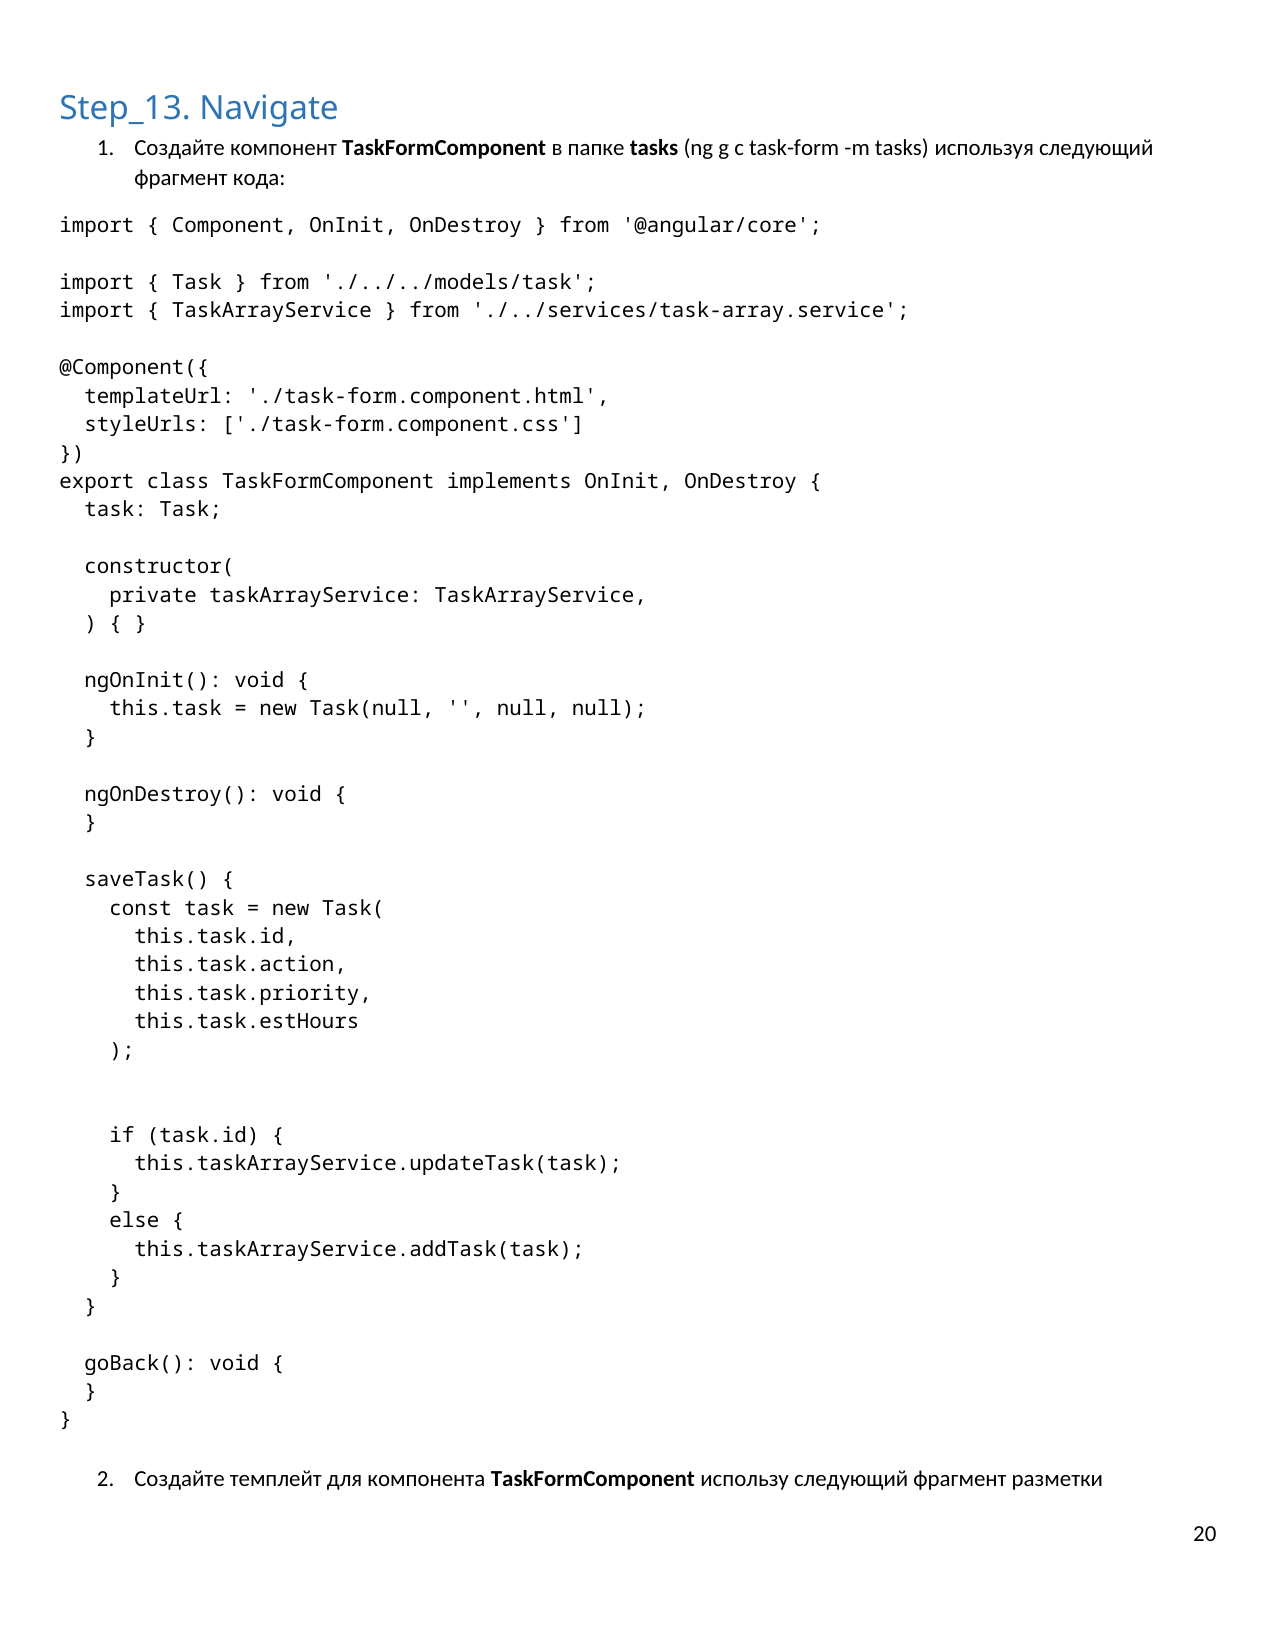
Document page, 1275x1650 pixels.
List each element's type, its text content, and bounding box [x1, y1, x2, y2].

text this.task.action, [59, 949, 1216, 978]
text import { Component, OnInit, OnDestroy } from '@angular/core'; [59, 210, 1216, 238]
subtitle Step_13. Navigate [59, 84, 1216, 129]
text this.task.id, [59, 921, 1216, 949]
text } [59, 1404, 1216, 1433]
text this.task.estHours [59, 1006, 1216, 1035]
text } [59, 1291, 1216, 1319]
text ) { } [59, 608, 1216, 637]
text ); [59, 1035, 1216, 1063]
text @Component({ [59, 352, 1216, 381]
text saveTask() { [59, 864, 1216, 893]
text ngOnInit(): void { [59, 665, 1216, 693]
text } [59, 1262, 1216, 1291]
text const task = new Task( [59, 893, 1216, 921]
text task: Task; [59, 494, 1216, 523]
text } [59, 807, 1216, 836]
text this.task = new Task(null, '', null, null); [59, 693, 1216, 722]
text if (task.id) { [59, 1120, 1216, 1148]
text constructor( [59, 551, 1216, 580]
text }) [59, 438, 1216, 466]
list Создайте компонент TaskFormComponent в папке tasks (ng g c task-form -m tasks) используя следующий фрагмент кода: [97, 133, 1216, 191]
text export class TaskFormComponent implements OnInit, OnDestroy { [59, 466, 1216, 494]
text templateUrl: './task-form.component.html', [59, 381, 1216, 409]
text import { TaskArrayService } from './../services/task-array.service'; [59, 295, 1216, 324]
text } [59, 722, 1216, 750]
text goBack(): void { [59, 1348, 1216, 1376]
text else { [59, 1205, 1216, 1234]
text import { Task } from './../../models/task'; [59, 267, 1216, 295]
text } [59, 1376, 1216, 1404]
text this.task.priority, [59, 978, 1216, 1006]
text private taskArrayService: TaskArrayService, [59, 580, 1216, 608]
text } [59, 1177, 1216, 1205]
list Создайте темплейт для компонента TaskFormComponent использу следующий фрагмент разметки [97, 1464, 1216, 1492]
text styleUrls: ['./task-form.component.css'] [59, 409, 1216, 438]
text this.taskArrayService.updateTask(task); [59, 1148, 1216, 1177]
text ngOnDestroy(): void { [59, 779, 1216, 807]
text this.taskArrayService.addTask(task); [59, 1234, 1216, 1262]
